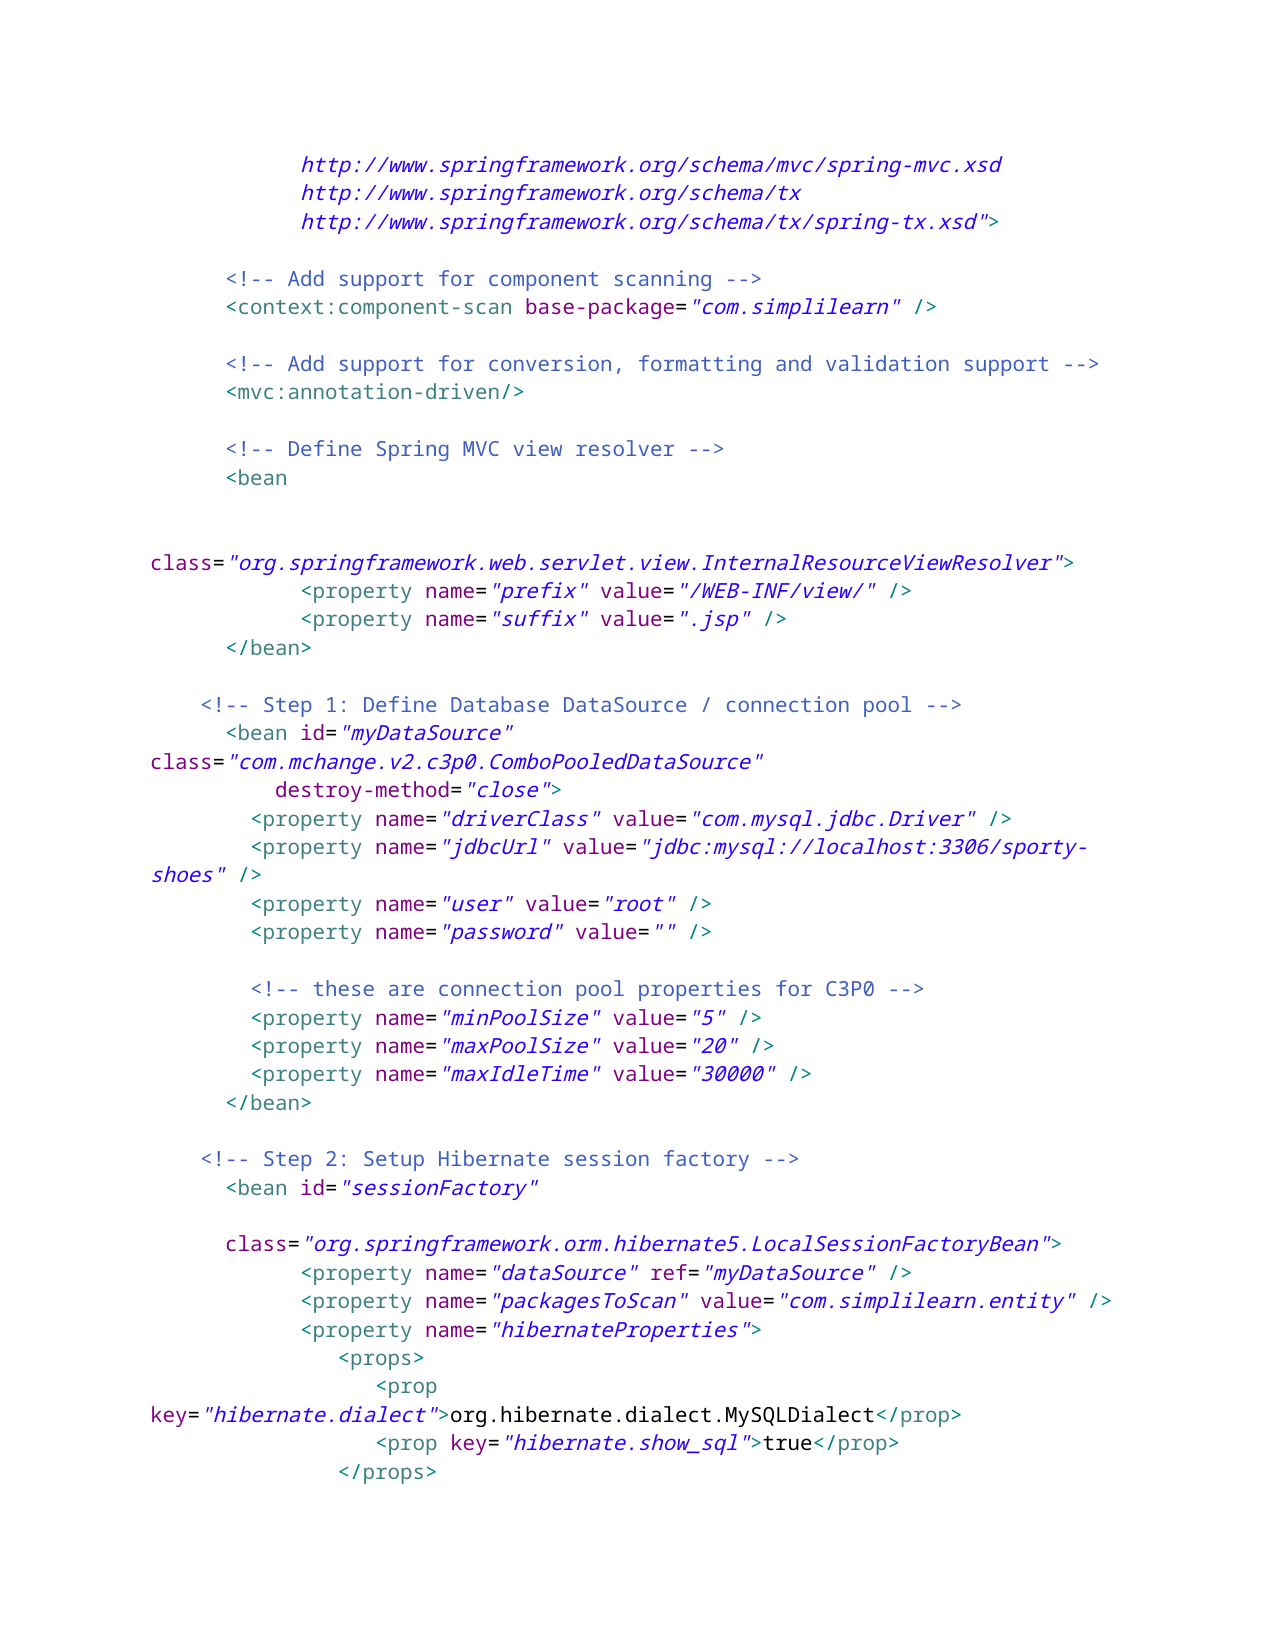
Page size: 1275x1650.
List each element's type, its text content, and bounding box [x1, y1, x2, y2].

text <!-- Step 2: Setup Hibernate session factory --> [150, 1144, 1125, 1173]
text </props> [150, 1457, 1125, 1485]
text <!-- these are connection pool properties for C3P0 --> [150, 974, 1125, 1003]
text <bean id="myDataSource" class="com.mchange.v2.c3p0.ComboPooledDataSource" [150, 718, 1125, 775]
text class="org.springframework.orm.hibernate5.LocalSessionFactoryBean"> [150, 1201, 1125, 1258]
text <prop key="hibernate.show_sql">true</prop> [150, 1428, 1125, 1457]
text <props> [150, 1343, 1125, 1372]
text <mvc:annotation-driven/> [150, 377, 1125, 406]
text </bean> [150, 633, 1125, 661]
text destroy-method="close"> [150, 775, 1125, 804]
text <bean [150, 463, 1125, 491]
text <property name="packagesToScan" value="com.simplilearn.entity" /> [150, 1286, 1125, 1315]
text <property name="password" value="" /> [150, 917, 1125, 946]
text <property name="driverClass" value="com.mysql.jdbc.Driver" /> [150, 804, 1125, 832]
text <!-- Step 1: Define Database DataSource / connection pool --> [150, 690, 1125, 718]
text <property name="dataSource" ref="myDataSource" /> [150, 1258, 1125, 1286]
text <!-- Add support for component scanning --> [150, 264, 1125, 292]
text <!-- Add support for conversion, formatting and validation support --> [150, 349, 1125, 377]
text <property name="maxIdleTime" value="30000" /> [150, 1059, 1125, 1088]
text <!-- Define Spring MVC view resolver --> [150, 434, 1125, 463]
text <property name="prefix" value="/WEB-INF/view/" /> [150, 576, 1125, 604]
text http://www.springframework.org/schema/mvc/spring-mvc.xsd [150, 150, 1125, 178]
text <bean id="sessionFactory" [150, 1173, 1125, 1201]
text class="org.springframework.web.servlet.view.InternalResourceViewResolver"> [150, 491, 1125, 576]
text <property name="minPoolSize" value="5" /> [150, 1003, 1125, 1031]
text <prop key="hibernate.dialect">org.hibernate.dialect.MySQLDialect</prop> [150, 1372, 1125, 1428]
text </bean> [150, 1088, 1125, 1116]
text <property name="hibernateProperties"> [150, 1315, 1125, 1343]
text <context:component-scan base-package="com.simplilearn" /> [150, 292, 1125, 321]
text http://www.springframework.org/schema/tx [150, 178, 1125, 207]
text <property name="jdbcUrl" value="jdbc:mysql://localhost:3306/sporty-shoes" /> [150, 832, 1125, 889]
text http://www.springframework.org/schema/tx/spring-tx.xsd"> [150, 207, 1125, 235]
text <property name="maxPoolSize" value="20" /> [150, 1031, 1125, 1059]
text <property name="suffix" value=".jsp" /> [150, 604, 1125, 633]
text <property name="user" value="root" /> [150, 889, 1125, 917]
